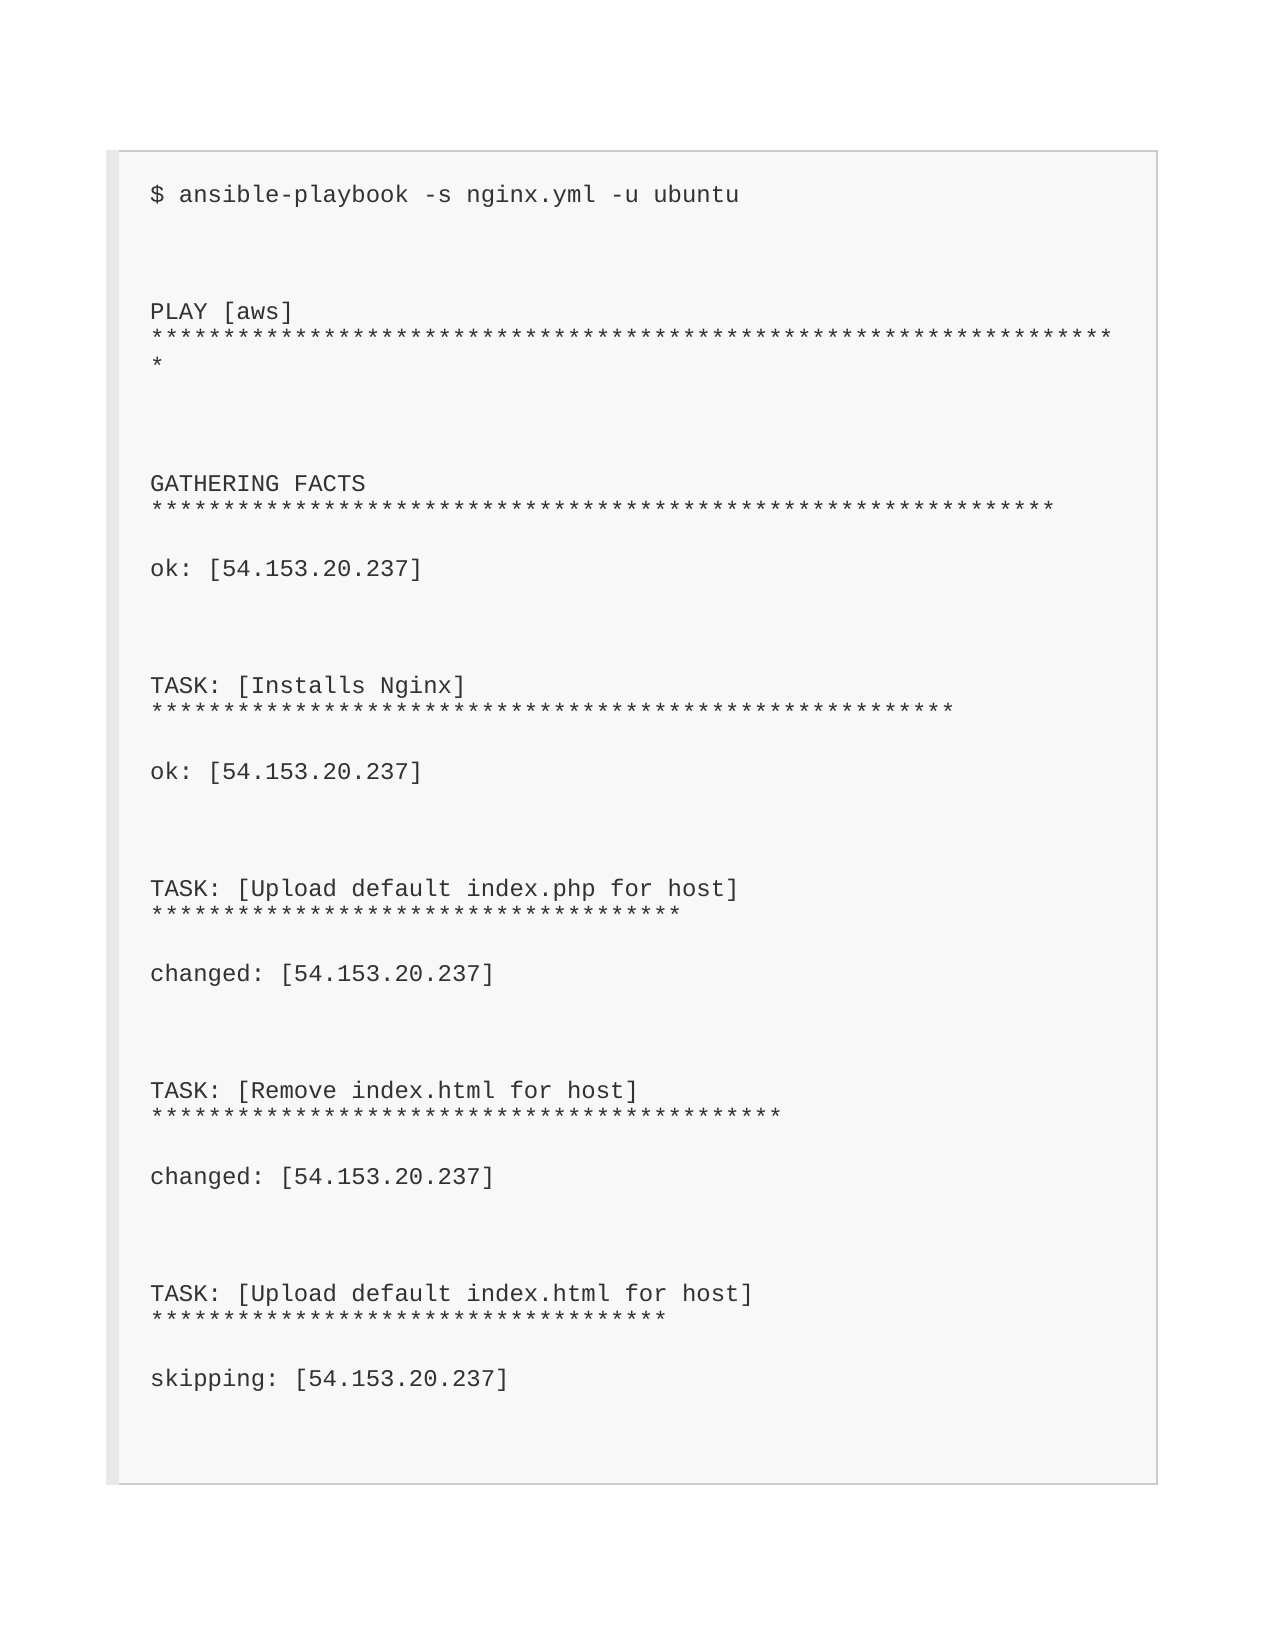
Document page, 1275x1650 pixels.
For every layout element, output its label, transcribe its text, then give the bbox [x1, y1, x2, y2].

text skipping: [54.153.20.237] [119, 1334, 1156, 1392]
text ok: [54.153.20.237] [119, 726, 1156, 785]
text TASK: [Installs Nginx] ******************************************************** [119, 641, 1156, 726]
text $ ansible-playbook -s nginx.yml -u ubuntu [119, 152, 1156, 208]
text changed: [54.153.20.237] [119, 929, 1156, 987]
text TASK: [Upload default index.php for host] ************************************* [119, 843, 1156, 929]
text ok: [54.153.20.237] [119, 524, 1156, 582]
text changed: [54.153.20.237] [119, 1131, 1156, 1190]
text TASK: [Remove index.html for host] ******************************************** [119, 1046, 1156, 1131]
text PLAY [aws] ******************************************************************** [119, 267, 1156, 380]
text GATHERING FACTS *************************************************************** [119, 438, 1156, 524]
text TASK: [Upload default index.html for host] ************************************ [119, 1248, 1156, 1334]
